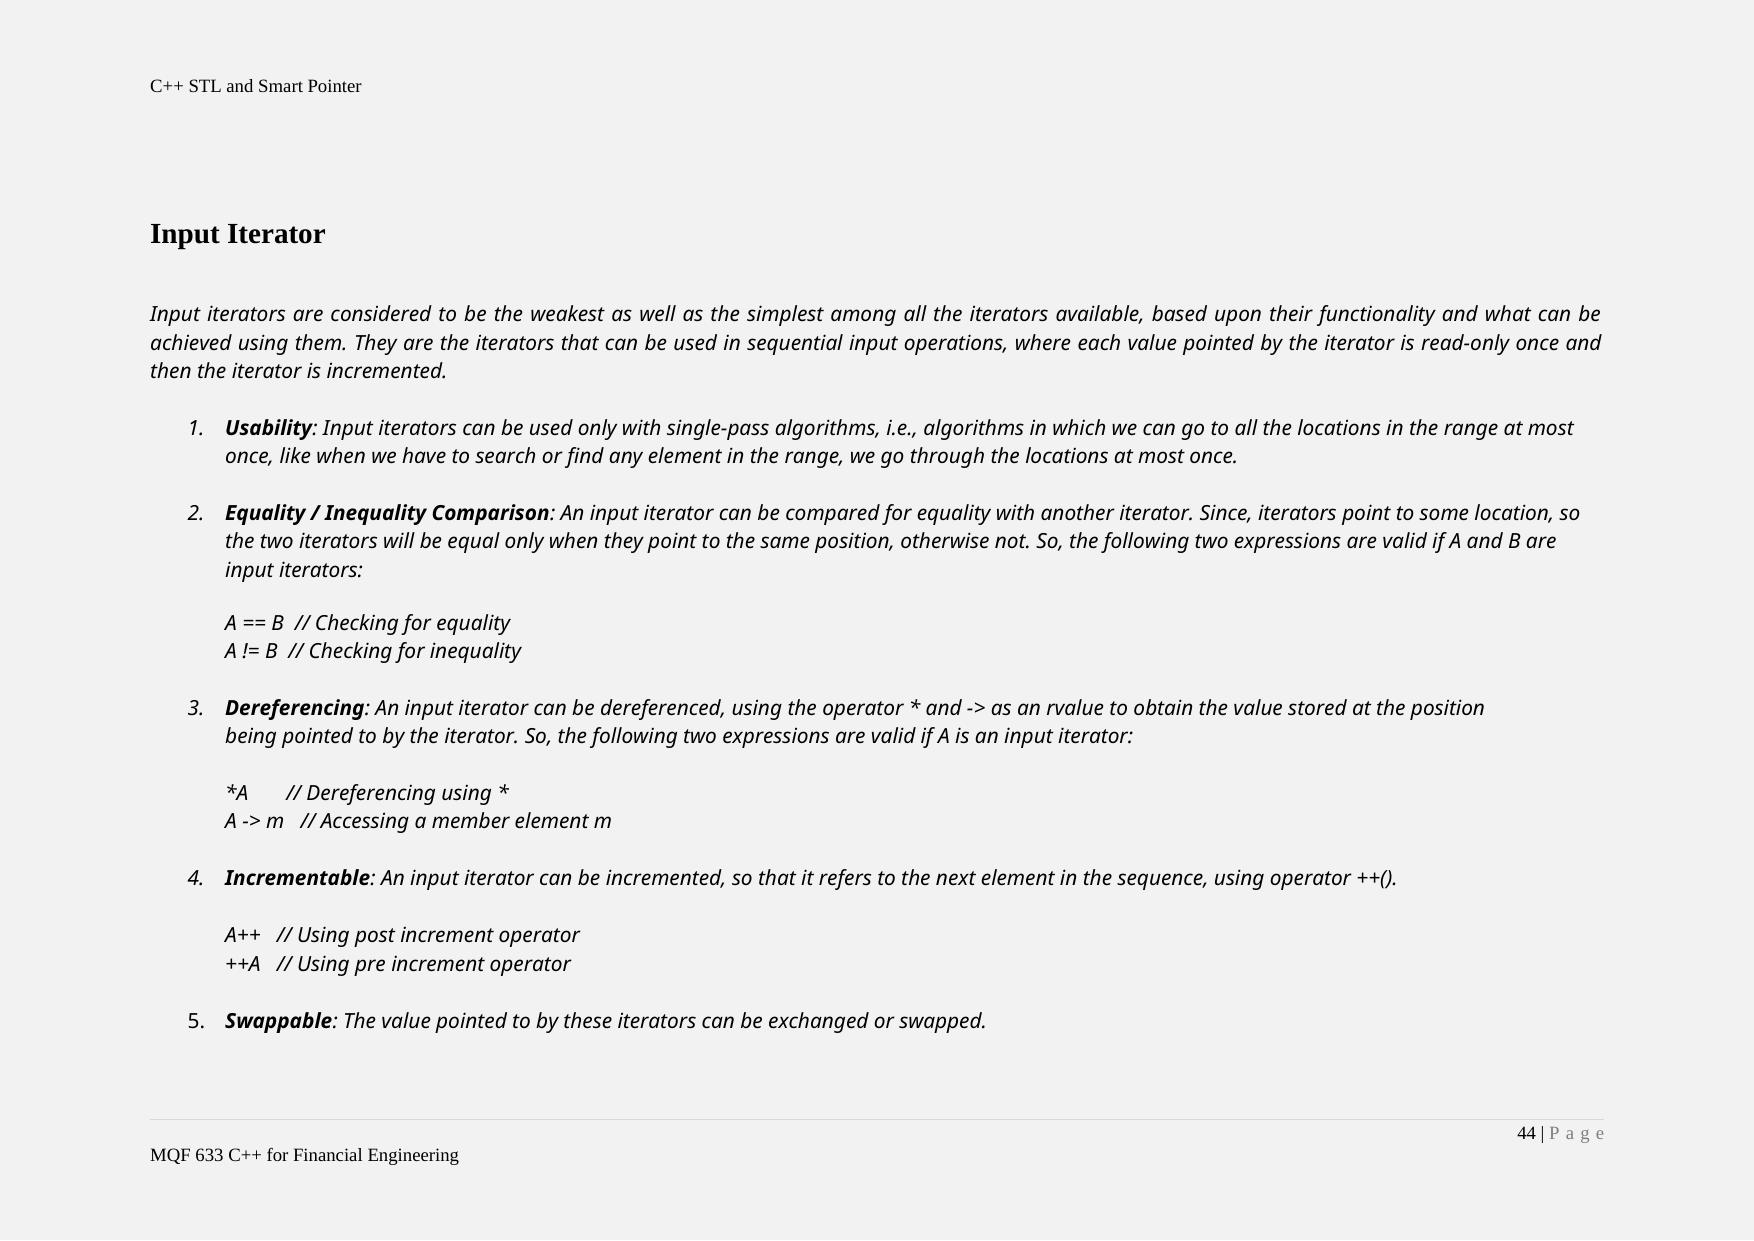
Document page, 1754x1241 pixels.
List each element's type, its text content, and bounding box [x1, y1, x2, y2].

text A != B // Checking for inequality [225, 636, 1604, 664]
text A++ // Using post increment operator [225, 920, 1604, 949]
list Dereferencing: An input iterator can be dereferenced, using the operator * and -> as an rvalue to obtain the value stored at the position being pointed to by the iterator. So, the following two expressions are valid if A is an input iterator: [187, 693, 1604, 750]
text ++A // Using pre increment operator [225, 949, 1604, 977]
list Usability: Input iterators can be used only with single-pass algorithms, i.e., algorithms in which we can go to all the locations in the range at most once, like when we have to search or find any element in the range, we go through the locations at most once. [187, 413, 1604, 470]
text A -> m // Accessing a member element m [225, 807, 1604, 835]
text *A // Dereferencing using * [225, 778, 1604, 807]
list Incrementable: An input iterator can be incremented, so that it refers to the next element in the sequence, using operator ++(). [187, 863, 1604, 892]
text A == B // Checking for equality [225, 608, 1604, 636]
list Swappable: The value pointed to by these iterators can be exchanged or swapped. [187, 1006, 1604, 1034]
subtitle Input Iterator [150, 217, 1604, 250]
text Input iterators are considered to be the weakest as well as the simplest among all the iterators available, based upon their functionality and what can be achieved using them. They are the iterators that can be used in sequential input operations, where each value pointed by the iterator is read-only once and then the iterator is incremented. [150, 299, 1604, 384]
list Equality / Inequality Comparison: An input iterator can be compared for equality with another iterator. Since, iterators point to some location, so the two iterators will be equal only when they point to the same position, otherwise not. So, the following two expressions are valid if A and B are input iterators: [187, 498, 1604, 583]
